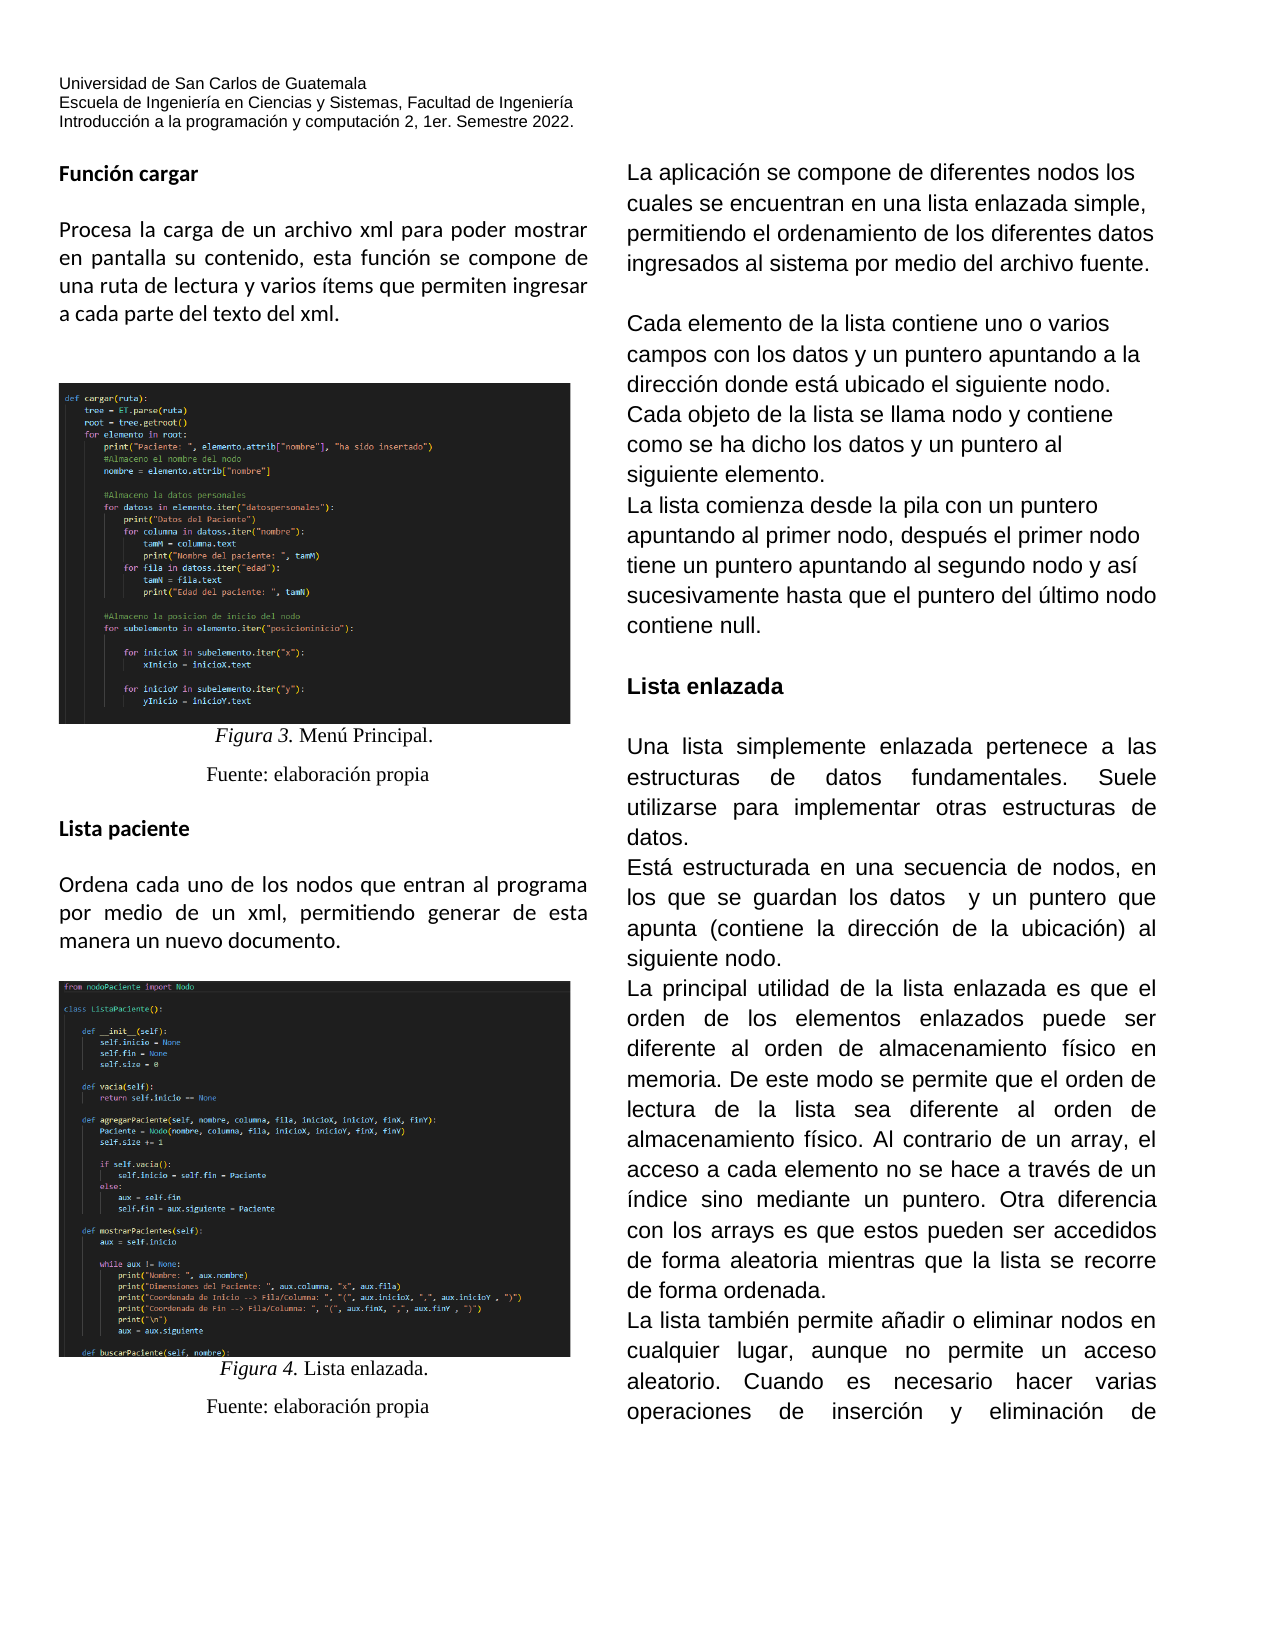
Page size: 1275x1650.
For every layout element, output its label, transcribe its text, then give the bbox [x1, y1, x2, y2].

text La aplicación se compone de diferentes nodos los cuales se encuentran en una lista enlazada simple, permitiendo el ordenamiento de los diferentes datos ingresados al sistema por medio del archivo fuente. [627, 159, 1157, 276]
text La lista comienza desde la pila con un puntero apuntando al primer nodo, después el primer nodo tiene un puntero apuntando al segundo nodo y así sucesivamente hasta que el puntero del último nodo contiene null. [627, 492, 1157, 639]
text Procesa la carga de un archivo xml para poder mostrar en pantalla su contenido, esta función se compone de una ruta de lectura y varios ítems que permiten ingresar a cada parte del texto del xml. [59, 215, 589, 327]
text Una lista simplemente enlazada pertenece a las estructuras de datos fundamentales. Suele utilizarse para implementar otras estructuras de datos. [627, 733, 1157, 850]
text Lista paciente [59, 814, 589, 842]
text Cada elemento de la lista contiene uno o varios campos con los datos y un puntero apuntando a la dirección donde está ubicado el siguiente nodo. Cada objeto de la lista se llama nodo y contiene como se ha dicho los datos y un puntero al siguiente elemento. [627, 310, 1157, 488]
picture [58, 981, 571, 1357]
text La principal utilidad de la lista enlazada es que el orden de los elementos enlazados puede ser diferente al orden de almacenamiento físico en memoria. De este modo se permite que el orden de lectura de la lista sea diferente al orden de almacenamiento físico. Al contrario de un array, el acceso a cada elemento no se hace a través de un índice sino mediante un puntero. Otra diferencia con los arrays es que estos pueden ser accedidos de forma aleatoria mientras que la lista se recorre de forma ordenada. [627, 975, 1157, 1303]
picture [58, 383, 571, 724]
text Fuente: elaboración propia [46, 762, 589, 786]
text Figura 3. Menú Principal. [59, 723, 589, 747]
text Está estructurada en una secuencia de nodos, en los que se guardan los datos y un puntero que apunta (contiene la dirección de la ubicación) al siguiente nodo. [627, 854, 1157, 971]
text Función cargar [59, 159, 589, 187]
text Ordena cada uno de los nodos que entran al programa por medio de un xml, permitiendo generar de esta manera un nuevo documento. [59, 870, 589, 954]
text Figura 4. Lista enlazada. [59, 1356, 589, 1380]
text Fuente: elaboración propia [46, 1394, 589, 1418]
text Lista enlazada [627, 673, 1157, 699]
